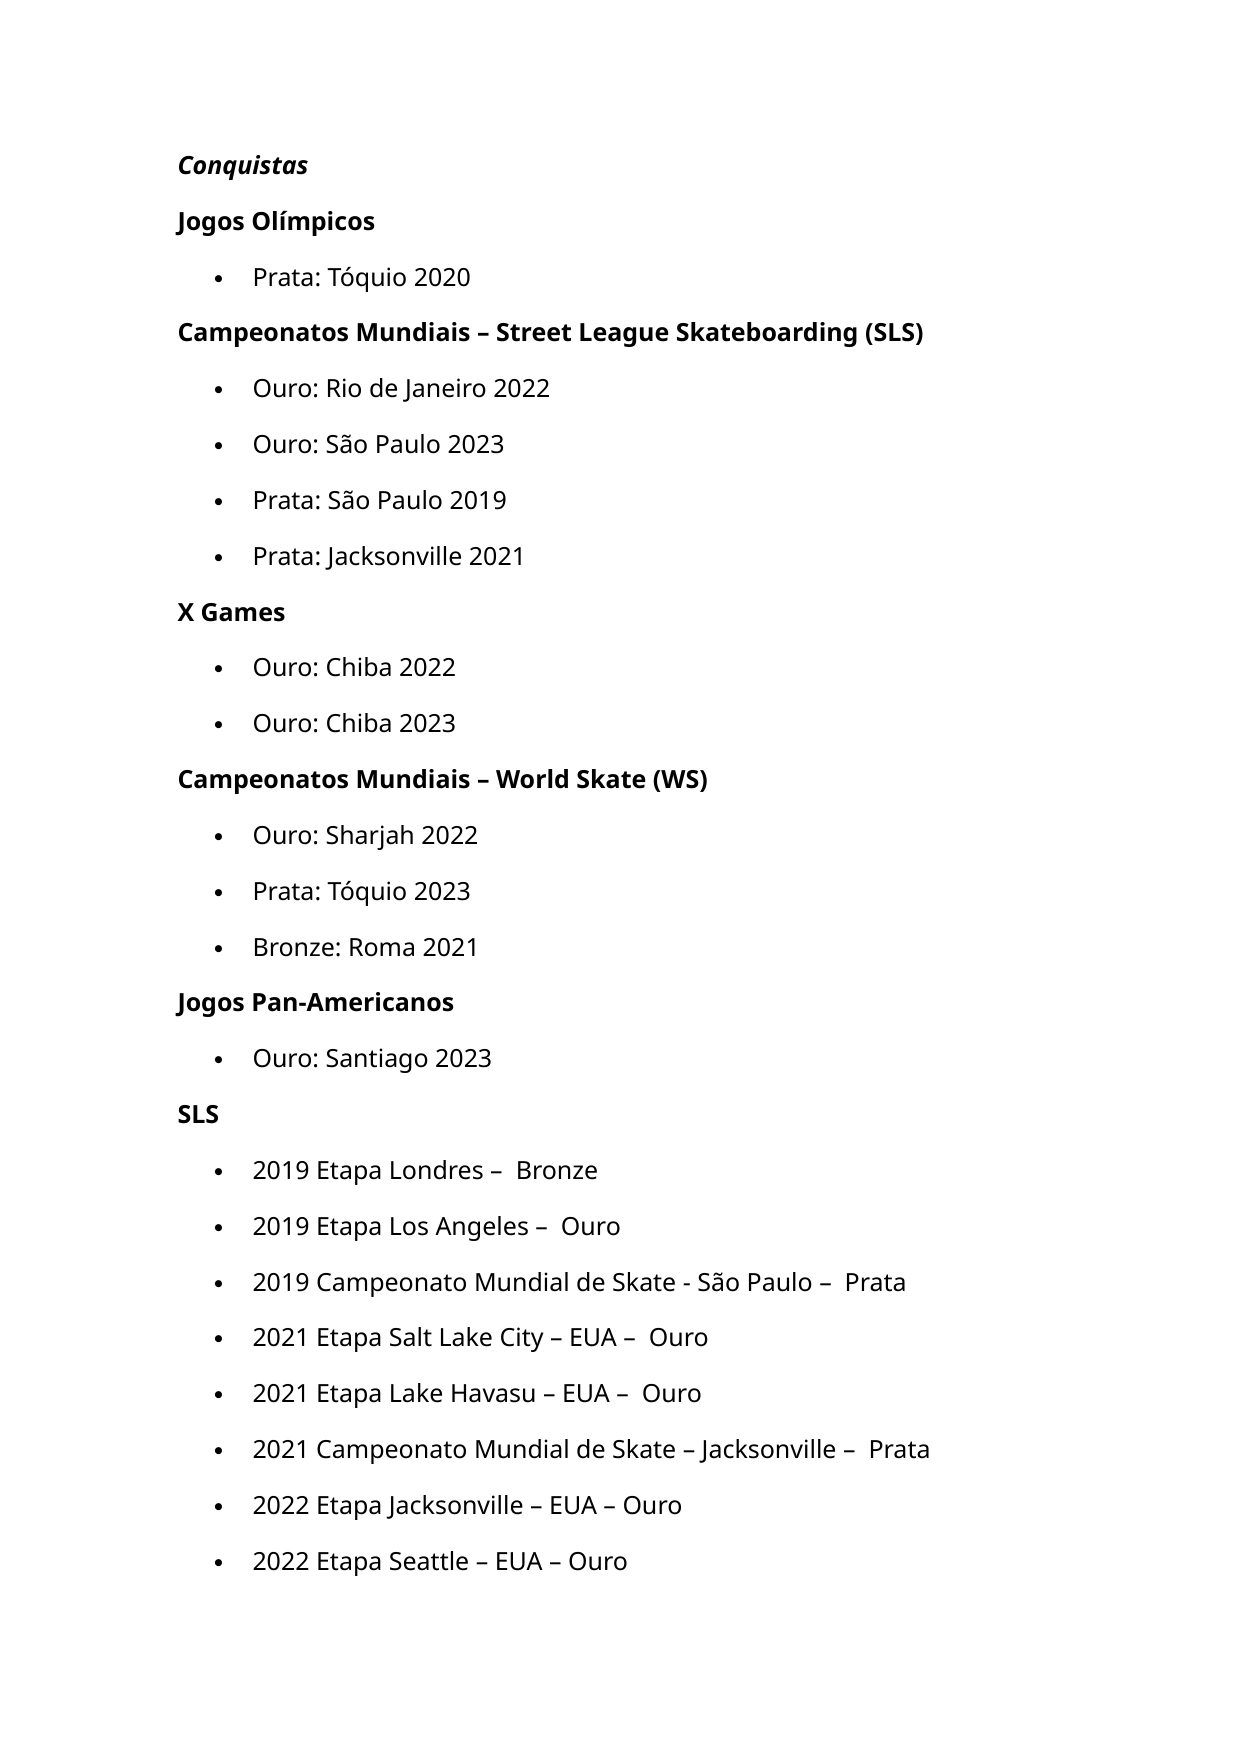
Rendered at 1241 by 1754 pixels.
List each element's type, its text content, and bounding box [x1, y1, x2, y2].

list Prata: São Paulo 2019 [215, 483, 1063, 517]
list 2019 Etapa Londres – Bronze [215, 1153, 1063, 1187]
list 2022 Etapa Jacksonville – EUA – Ouro [215, 1488, 1063, 1522]
list 2022 Etapa Seattle – EUA – Ouro [215, 1543, 1063, 1577]
list Ouro: Santiago 2023 [215, 1041, 1063, 1075]
list Prata: Jacksonville 2021 [215, 538, 1063, 572]
text Jogos Olímpicos [177, 203, 1063, 237]
list Ouro: São Paulo 2023 [215, 427, 1063, 461]
list 2021 Etapa Lake Havasu – EUA – Ouro [215, 1376, 1063, 1410]
list 2019 Campeonato Mundial de Skate - São Paulo – Prata [215, 1264, 1063, 1298]
list 2021 Campeonato Mundial de Skate – Jacksonville – Prata [215, 1432, 1063, 1466]
text Conquistas [177, 148, 1063, 182]
list Ouro: Chiba 2023 [215, 706, 1063, 740]
list 2021 Etapa Salt Lake City – EUA – Ouro [215, 1320, 1063, 1354]
list Ouro: Sharjah 2022 [215, 818, 1063, 852]
list Prata: Tóquio 2020 [215, 259, 1063, 293]
list Prata: Tóquio 2023 [215, 873, 1063, 907]
text Campeonatos Mundiais – Street League Skateboarding (SLS) [177, 315, 1063, 349]
text X Games [177, 594, 1063, 628]
text Jogos Pan-Americanos [177, 985, 1063, 1019]
list 2019 Etapa Los Angeles – Ouro [215, 1208, 1063, 1242]
text Campeonatos Mundiais – World Skate (WS) [177, 762, 1063, 796]
list Bronze: Roma 2021 [215, 929, 1063, 963]
list Ouro: Rio de Janeiro 2022 [215, 371, 1063, 405]
text SLS [177, 1097, 1063, 1131]
list Ouro: Chiba 2022 [215, 650, 1063, 684]
